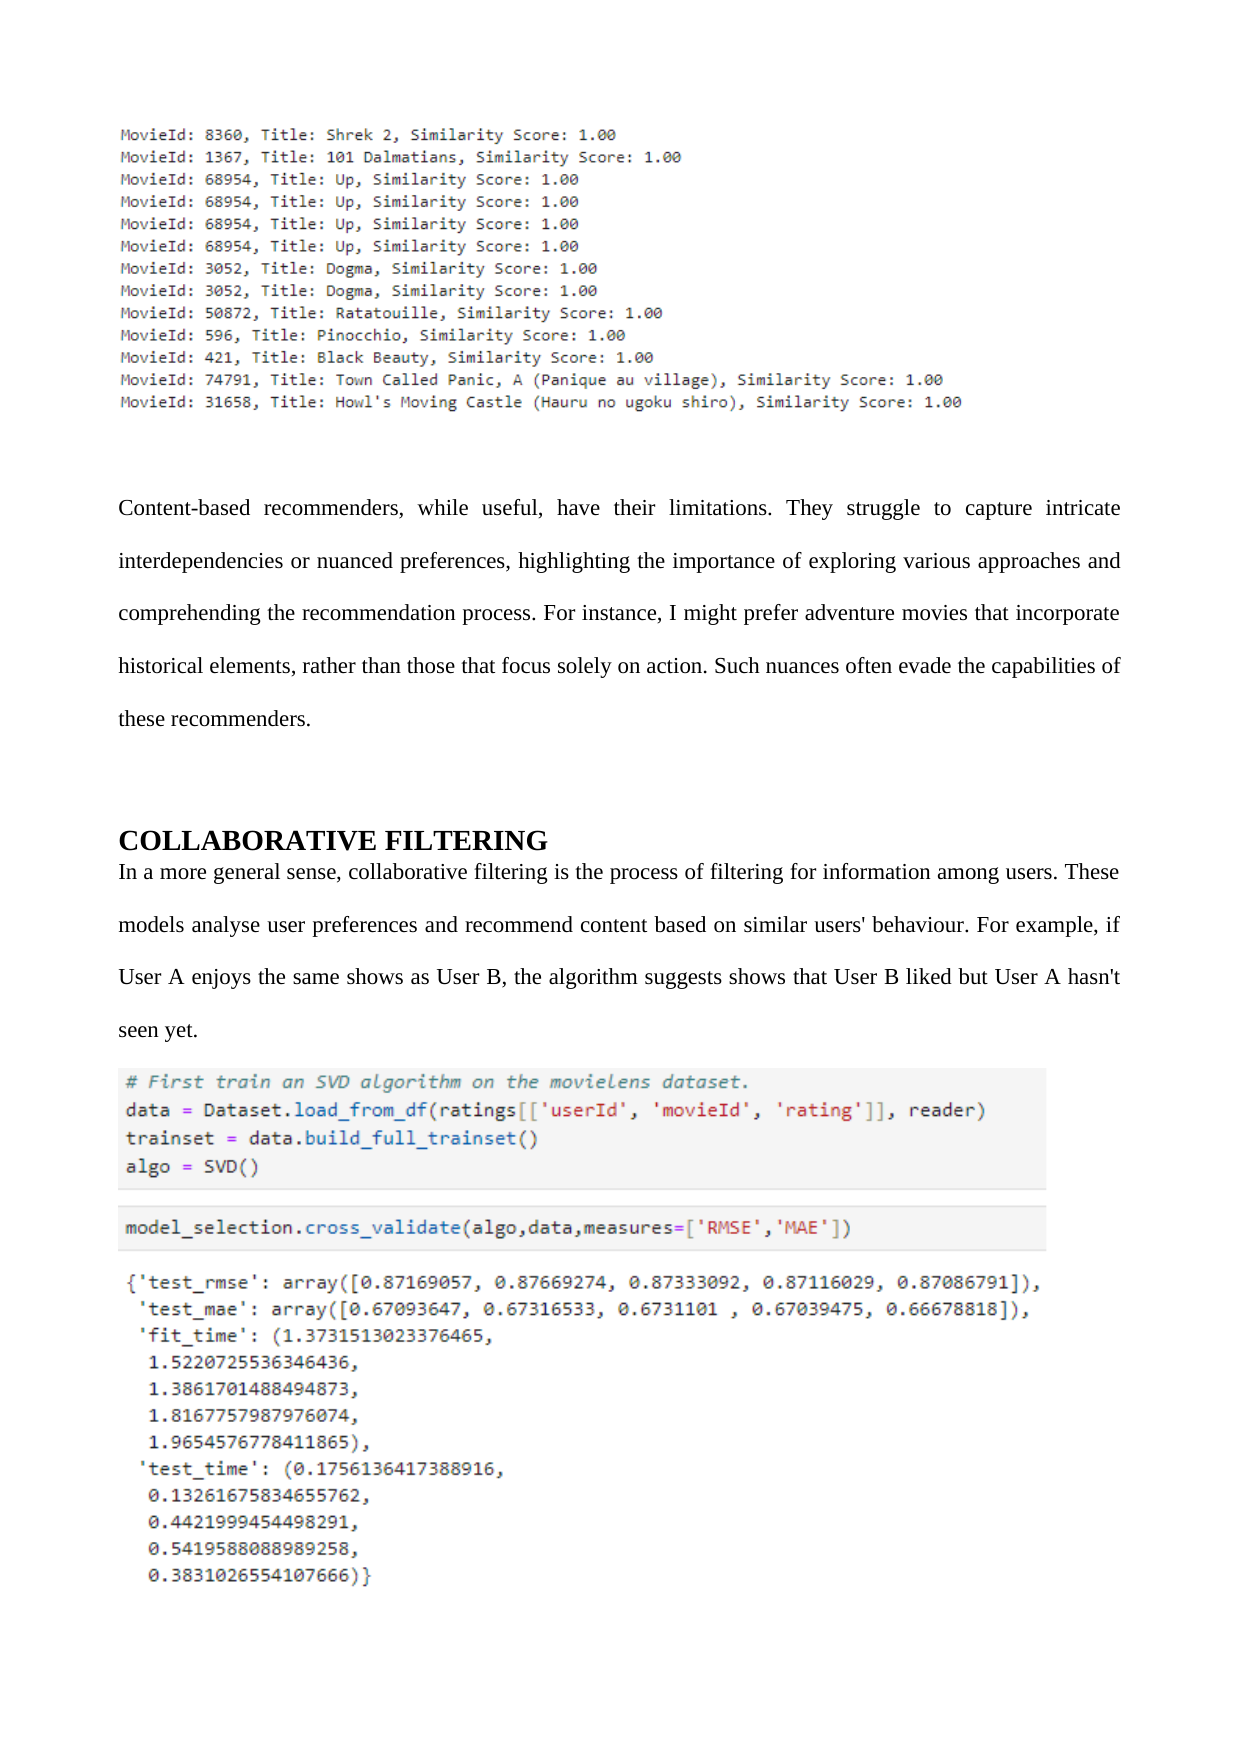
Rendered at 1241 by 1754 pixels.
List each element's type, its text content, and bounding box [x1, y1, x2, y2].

text Content-based recommenders, while useful, have their limitations. They struggle to capture intricate interdependencies or nuanced preferences, highlighting the importance of exploring various approaches and comprehending the recommendation process. For instance, I might prefer adventure movies that incorporate historical elements, rather than those that focus solely on action. Such nuances often evade the capabilities of these recommenders. [118, 494, 1122, 731]
picture [118, 118, 969, 414]
text In a more general sense, collaborative filtering is the process of filtering for information among users. These models analyse user preferences and recommend content based on similar users' behaviour. For example, if User A enjoys the same shows as User B, the algorithm suggests shows that User B liked but User A hasn't seen yet. [118, 858, 1122, 1042]
subtitle COLLABORATIVE FILTERING [118, 823, 1122, 856]
picture [118, 1068, 1047, 1588]
